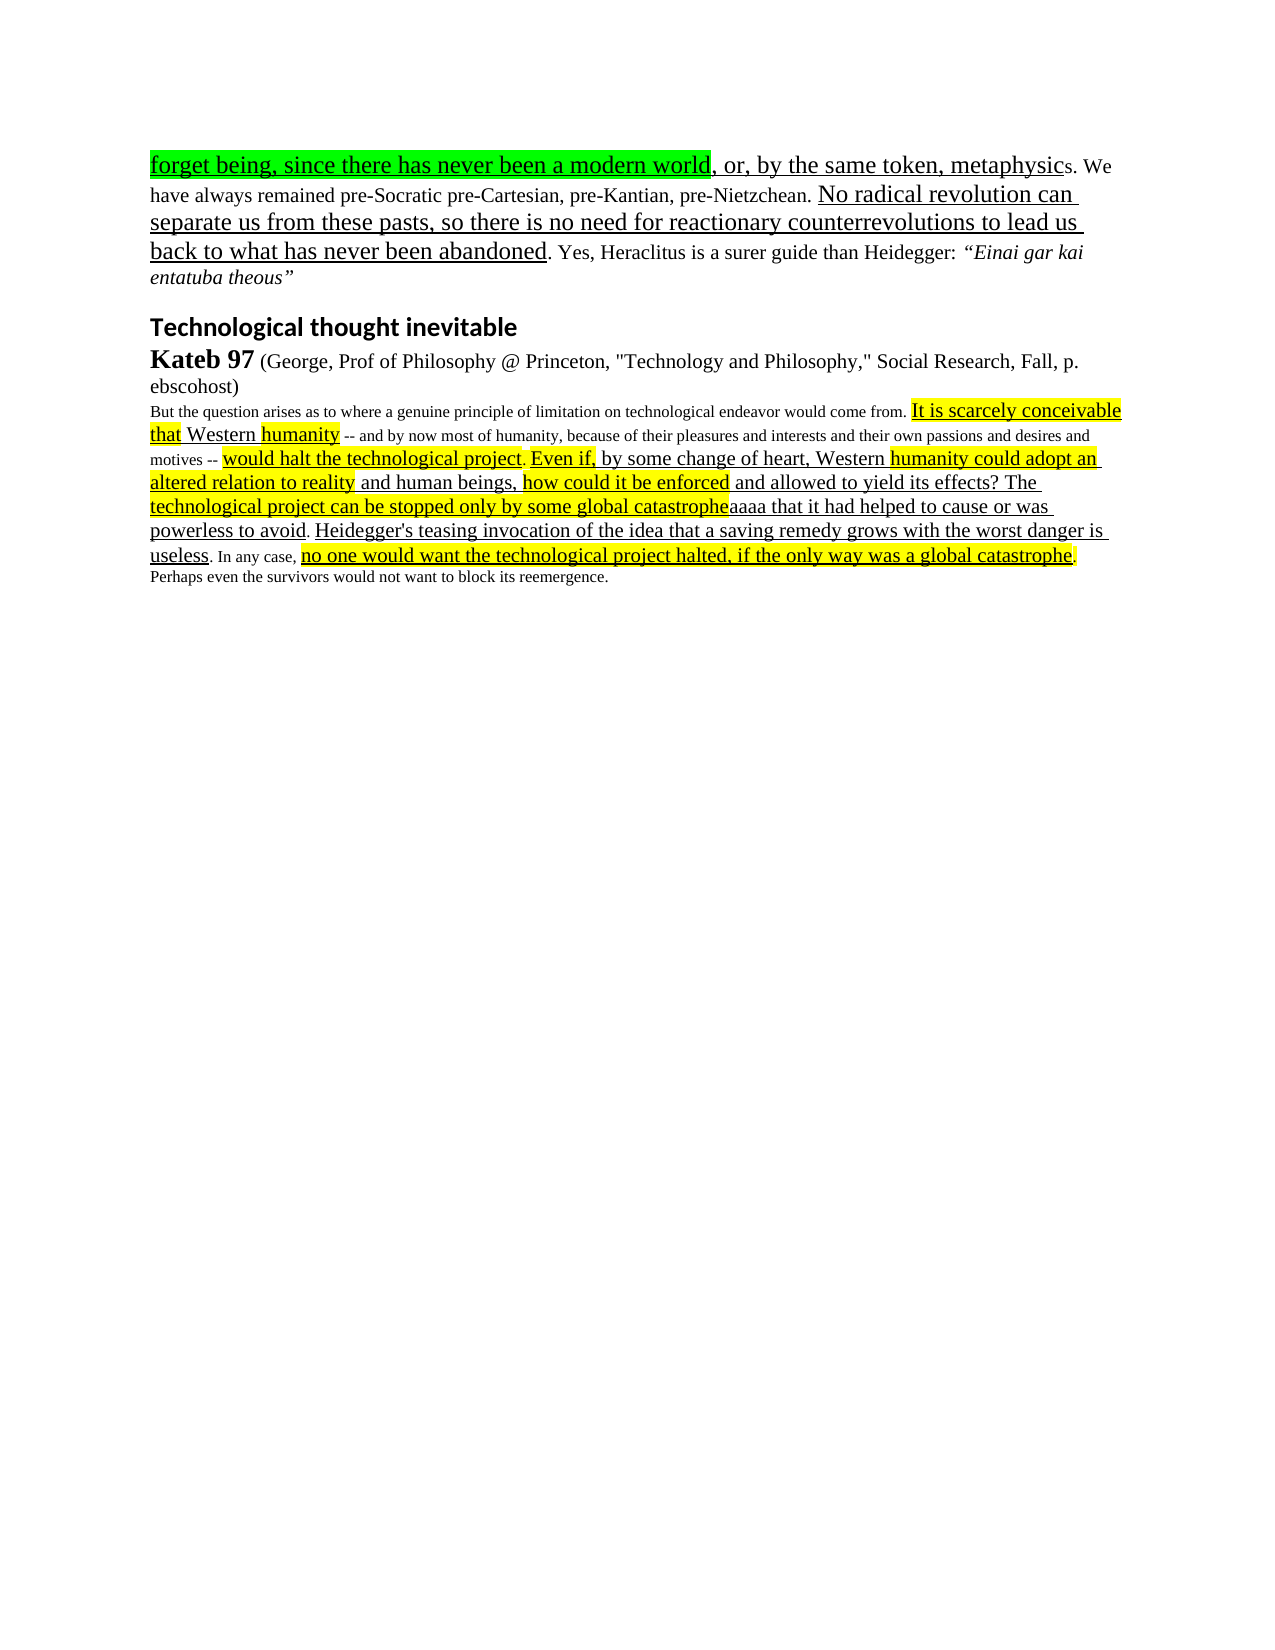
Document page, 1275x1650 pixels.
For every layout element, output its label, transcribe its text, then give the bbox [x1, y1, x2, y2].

subtitle Technological thought inevitable [150, 310, 1125, 343]
text Kateb 97 (George, Prof of Philosophy @ Princeton, "Technology and Philosophy," Social Research, Fall, p. ebscohost) [150, 343, 1125, 398]
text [150, 150, 1125, 289]
text But the question arises as to where a genuine principle of limitation on technological endeavor would come from. It is scarcely conceivable that Western humanity -- and by now most of humanity, because of their pleasures and interests and their own passions and desires and motives -- would halt the technological project. Even if, by some change of heart, Western humanity could adopt an altered relation to reality and human beings, how could it be enforced and allowed to yield its effects? The technological project can be stopped only by some global catastropheaaaa that it had helped to cause or was powerless to avoid. Heidegger's teasing invocation of the idea that a saving remedy grows with the worst danger is useless. In any case, no one would want the technological project halted, if the only way was a global catastrophe. Perhaps even the survivors would not want to block its reemergence. [150, 398, 1125, 586]
